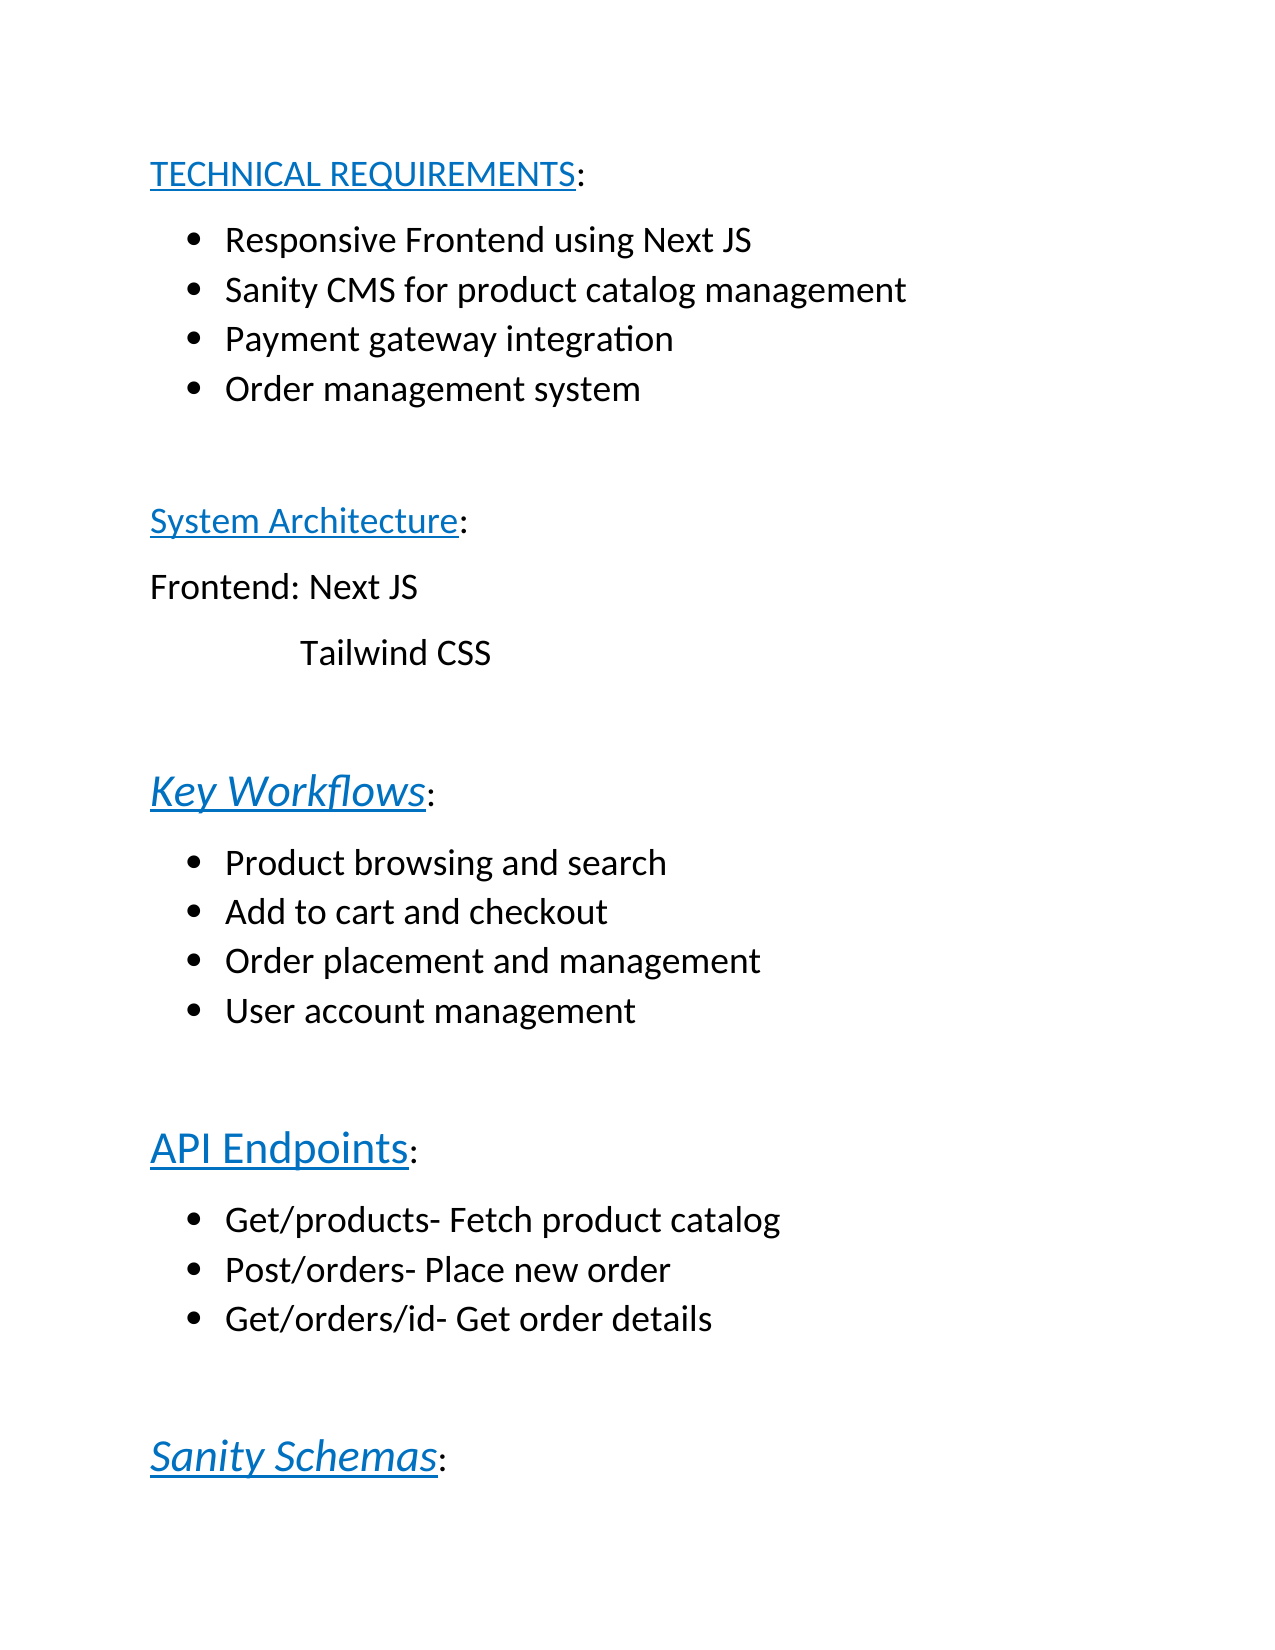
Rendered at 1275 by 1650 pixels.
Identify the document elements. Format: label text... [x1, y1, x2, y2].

text API Endpoints: [150, 1119, 1125, 1175]
text Frontend: Next JS [150, 563, 1125, 609]
list Payment gateway integration [187, 315, 1125, 361]
text System Architecture: [150, 497, 1125, 543]
list User account management [187, 987, 1125, 1033]
list Product browsing and search [187, 838, 1125, 884]
list Post/orders- Place new order [187, 1246, 1125, 1291]
list Order placement and management [187, 937, 1125, 983]
text Tailwind CSS [300, 629, 1125, 675]
text TECHNICAL REQUIREMENTS: [150, 150, 1125, 196]
list Get/orders/id- Get order details [187, 1295, 1125, 1341]
text Key Workflows: [150, 761, 1125, 817]
list Sanity CMS for product catalog management [187, 266, 1125, 311]
list Get/products- Fetch product catalog [187, 1196, 1125, 1242]
list Order management system [187, 364, 1125, 410]
list Responsive Frontend using Next JS [187, 216, 1125, 262]
list Add to cart and checkout [187, 888, 1125, 934]
text Sanity Schemas: [150, 1427, 1125, 1483]
